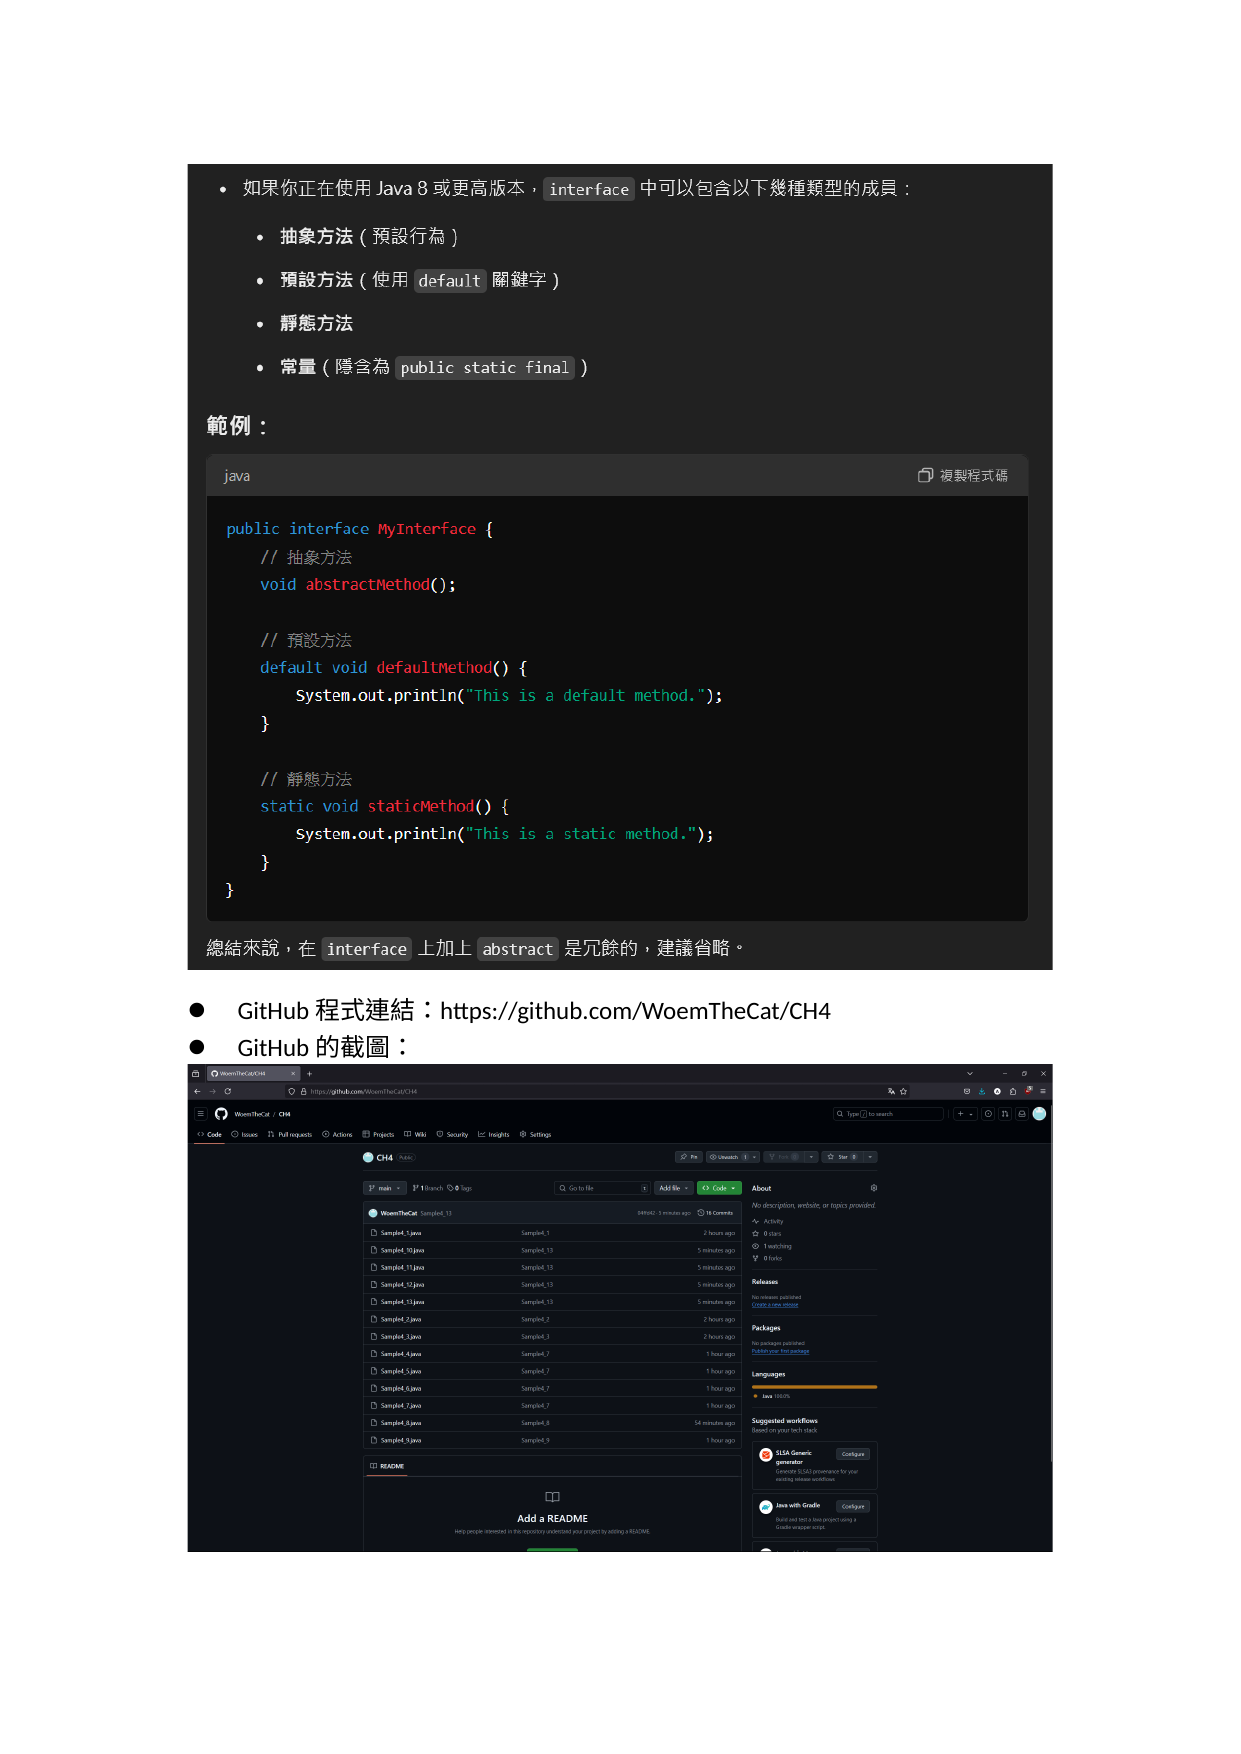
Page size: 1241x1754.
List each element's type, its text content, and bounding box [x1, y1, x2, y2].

list GitHub 的截圖： [187, 1027, 1053, 1064]
picture [187, 164, 1053, 970]
list GitHub 程式連結：https://github.com/WoemTheCat/CH4 [187, 989, 1053, 1027]
picture [187, 1064, 1053, 1552]
